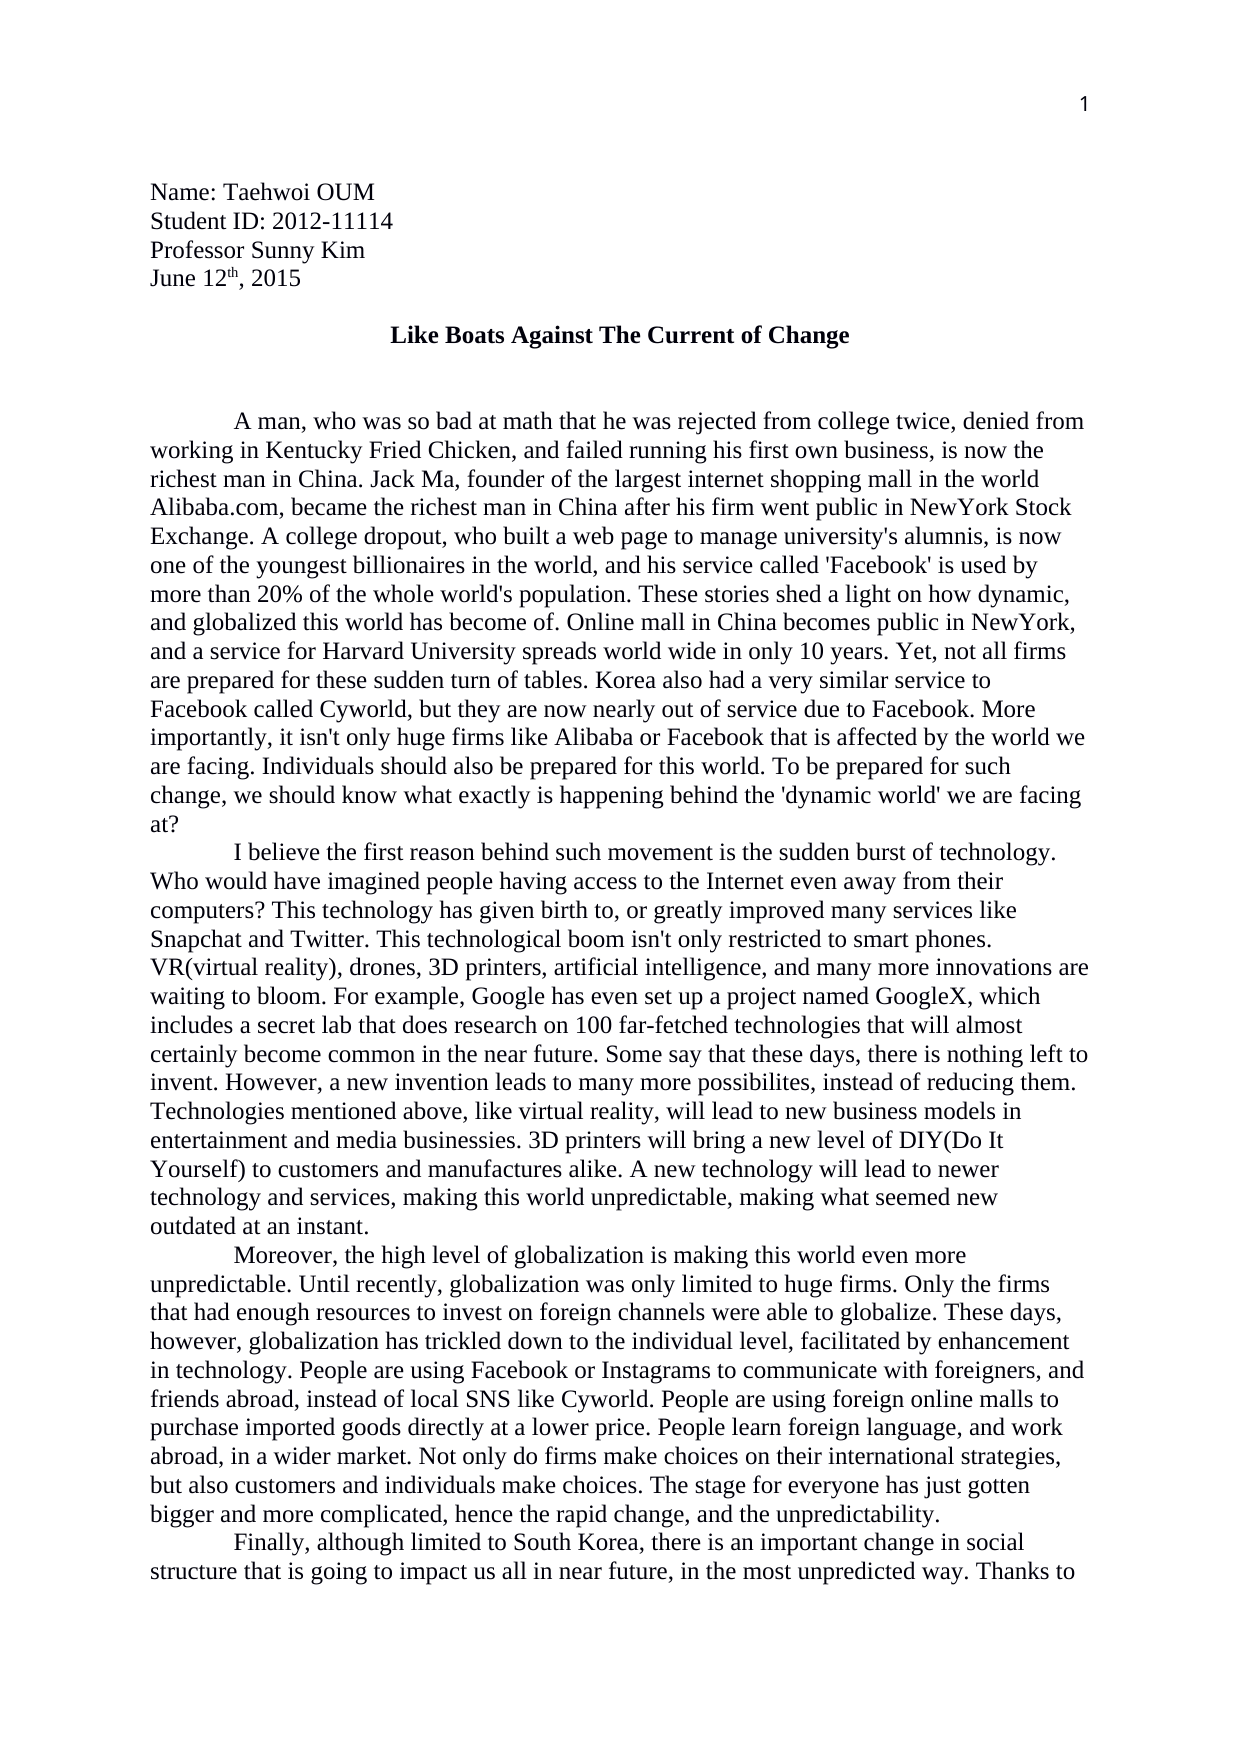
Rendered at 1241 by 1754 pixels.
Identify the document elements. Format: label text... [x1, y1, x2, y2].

text I believe the first reason behind such movement is the sudden burst of technology. Who would have imagined people having access to the Internet even away from their computers? This technology has given birth to, or greatly improved many services like Snapchat and Twitter. This technological boom isn't only restricted to smart phones. VR(virtual reality), drones, 3D printers, artificial intelligence, and many more innovations are waiting to bloom. For example, Google has even set up a project named GoogleX, which includes a secret lab that does research on 100 far-fetched technologies that will almost certainly become common in the near future. Some say that these days, there is nothing left to invent. However, a new invention leads to many more possibilites, instead of reducing them. Technologies mentioned above, like virtual reality, will lead to new business models in entertainment and media businessies. 3D printers will bring a new level of DIY(Do It Yourself) to customers and manufactures alike. A new technology will lead to newer technology and services, making this world unpredictable, making what seemed new outdated at an instant. [150, 837, 1090, 1240]
text Moreover, the high level of globalization is making this world even more unpredictable. Until recently, globalization was only limited to huge firms. Only the firms that had enough resources to invest on foreign channels were able to globalize. These days, however, globalization has trickled down to the individual level, facilitated by enhancement in technology. People are using Facebook or Instagrams to communicate with foreigners, and friends abroad, instead of local SNS like Cyworld. People are using foreign online malls to purchase imported goods directly at a lower price. People learn foreign language, and work abroad, in a wider market. Not only do firms make choices on their international strategies, but also customers and individuals make choices. The stage for everyone has just gotten bigger and more complicated, hence the rapid change, and the unpredictability. [150, 1240, 1090, 1527]
text Professor Sunny Kim [150, 235, 1090, 263]
text Name: Taehwoi OUM [150, 177, 1090, 206]
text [150, 1527, 1090, 1585]
text A man, who was so bad at math that he was rejected from college twice, denied from working in Kentucky Fried Chicken, and failed running his first own business, is now the richest man in China. Jack Ma, founder of the largest internet shopping mall in the world Alibaba.com, became the richest man in China after his firm went public in NewYork Stock Exchange. A college dropout, who built a web page to manage university's alumnis, is now one of the youngest billionaires in the world, and his service called 'Facebook' is used by more than 20% of the whole world's population. These stories shed a light on how dynamic, and globalized this world has become of. Online mall in China becomes public in NewYork, and a service for Harvard University spreads world wide in only 10 years. Yet, not all firms are prepared for these sudden turn of tables. Korea also had a very similar service to Facebook called Cyworld, but they are now nearly out of service due to Facebook. More importantly, it isn't only huge firms like Alibaba or Facebook that is affected by the world we are facing. Individuals should also be prepared for this world. To be prepared for such change, we should know what exactly is happening behind the 'dynamic world' we are facing at? [150, 406, 1090, 837]
text June 12th, 2015 [150, 263, 1090, 292]
text Like Boats Against The Current of Change [150, 321, 1090, 349]
text Student ID: 2012-11114 [150, 206, 1090, 235]
